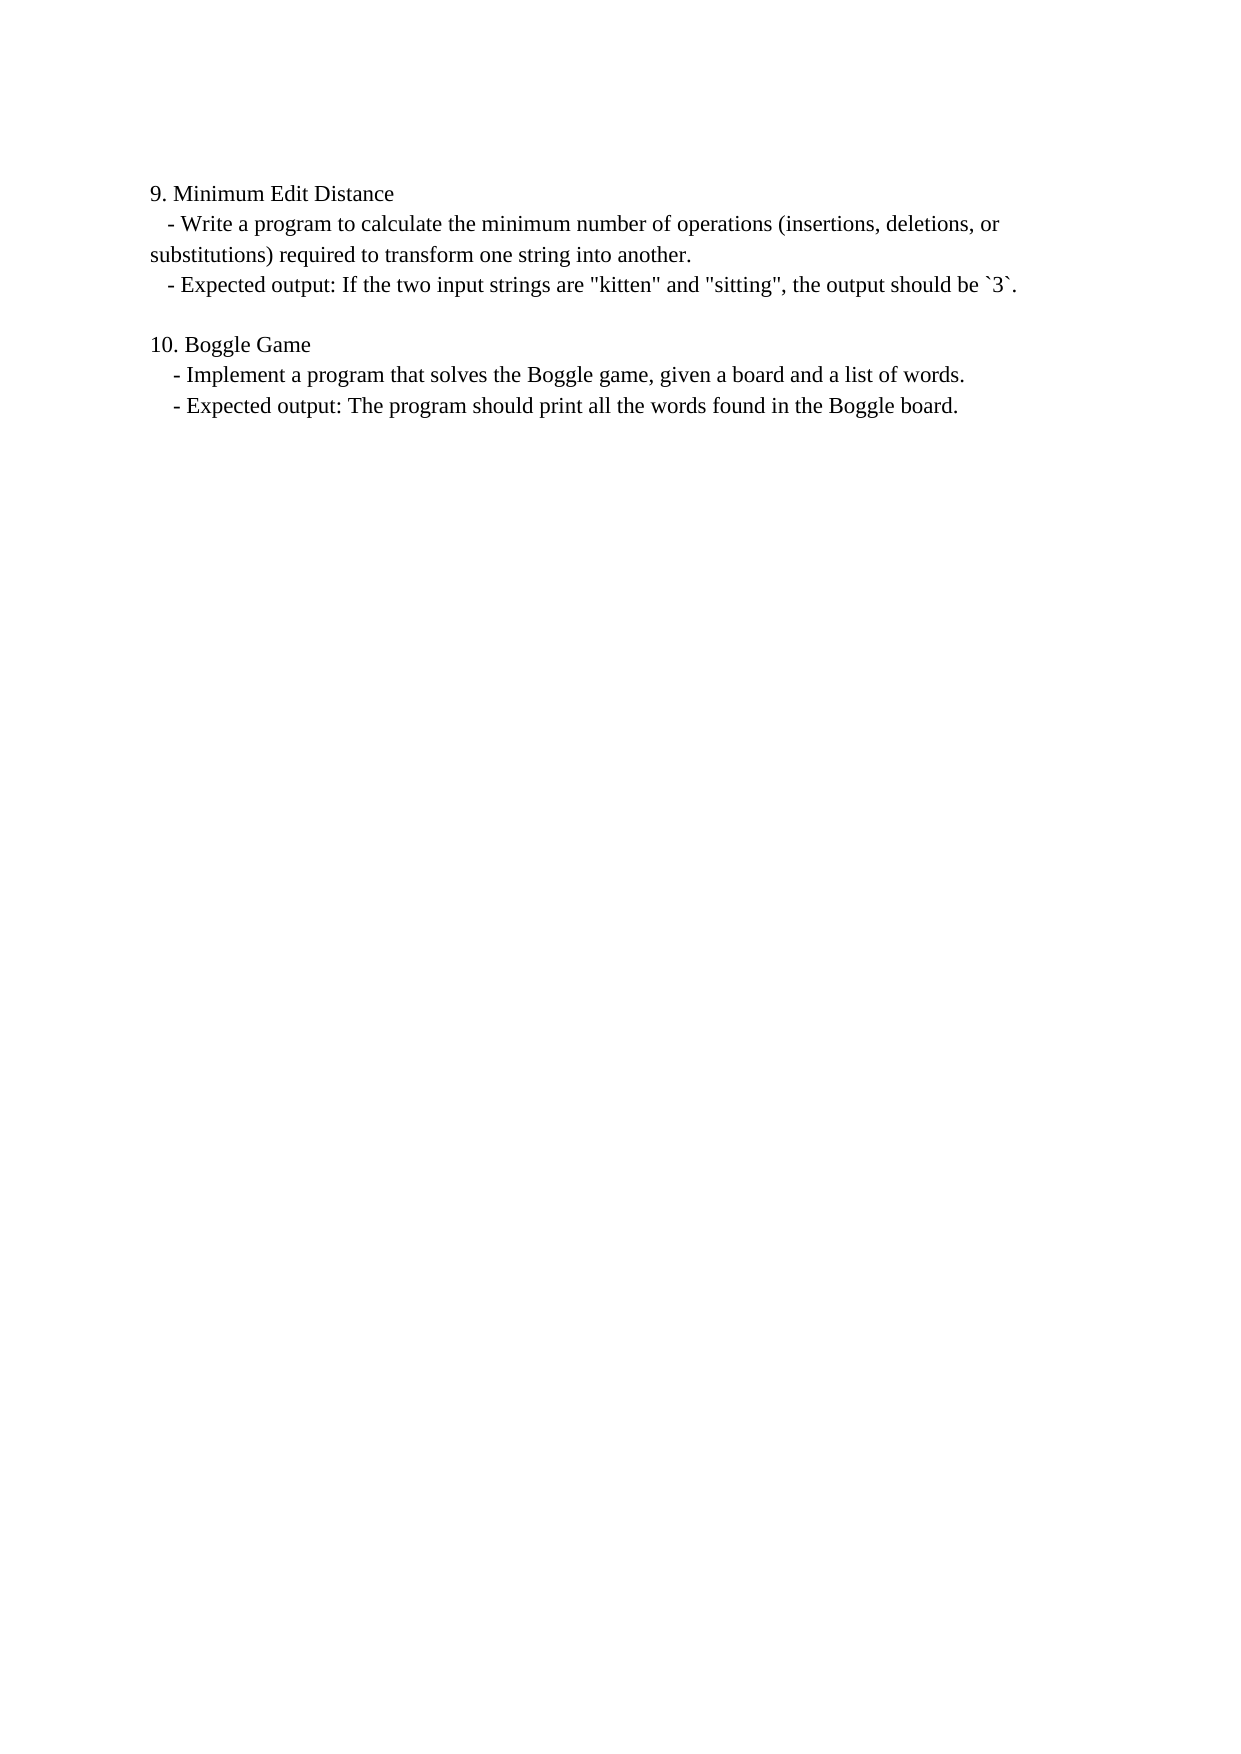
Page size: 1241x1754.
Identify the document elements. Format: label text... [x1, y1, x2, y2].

text - Implement a program that solves the Boggle game, given a board and a list of words. [150, 361, 1090, 388]
text 10. Boggle Game [150, 331, 1090, 358]
text - Expected output: The program should print all the words found in the Boggle board. [150, 392, 1090, 418]
text 9. Minimum Edit Distance [150, 180, 1090, 207]
text - Write a program to calculate the minimum number of operations (insertions, deletions, or substitutions) required to transform one string into another. [150, 210, 1090, 267]
text - Expected output: If the two input strings are "kitten" and "sitting", the output should be `3`. [150, 271, 1090, 297]
